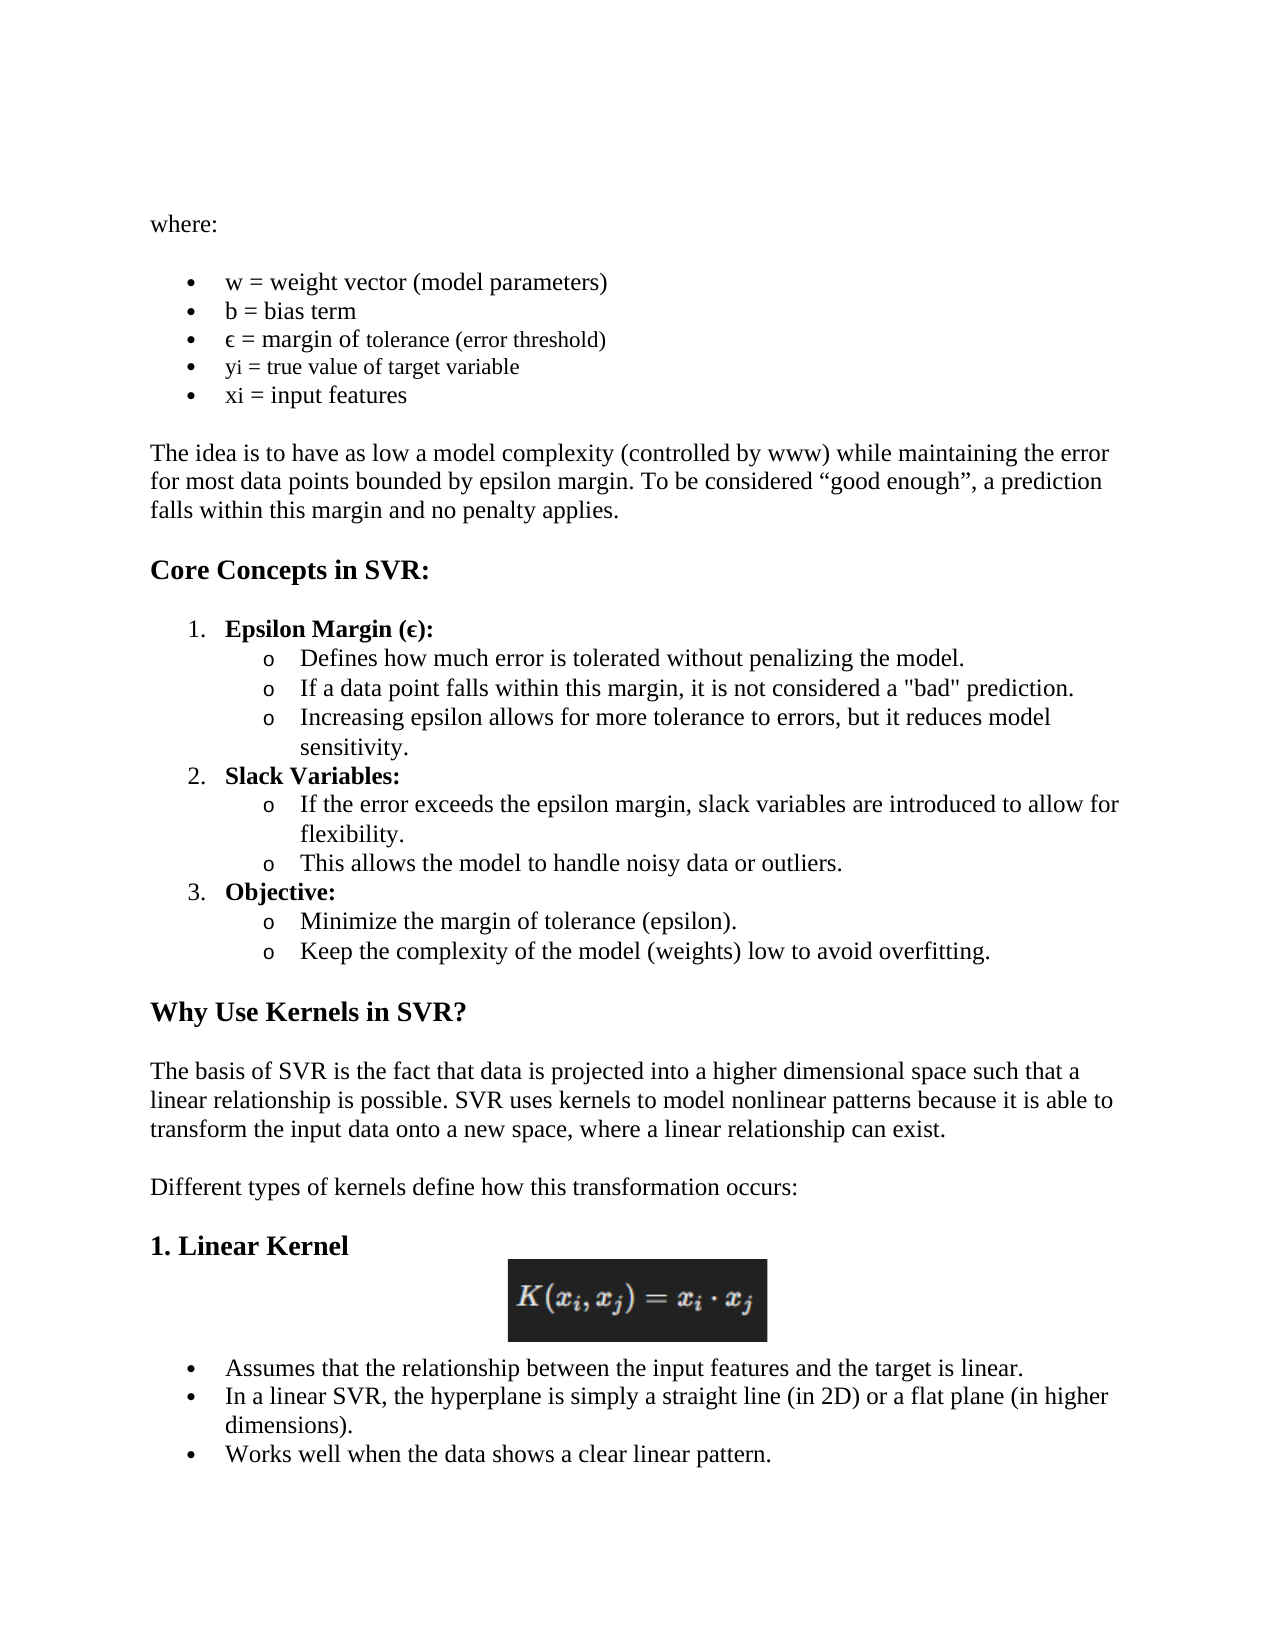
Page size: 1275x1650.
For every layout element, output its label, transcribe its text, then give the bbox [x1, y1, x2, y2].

list Works well when the data shows a clear linear pattern. [187, 1439, 1125, 1468]
list Slack Variables: [187, 761, 1125, 789]
list yi​ = true value of target variable [187, 353, 1125, 380]
list This allows the model to handle noisy data or outliers. [262, 848, 1125, 877]
list b = bias term [187, 296, 1125, 324]
text 1. Linear Kernel [150, 1229, 1125, 1262]
picture [507, 1259, 768, 1342]
text The basis of SVR is the fact that data is projected into a higher dimensional space such that a linear relationship is possible. SVR uses kernels to model nonlinear patterns because it is able to transform the input data onto a new space, where a linear relationship can exist. [150, 1056, 1125, 1142]
list x​i = input features [187, 380, 1125, 408]
list w = weight vector (model parameters) [187, 267, 1125, 296]
text Different types of kernels define how this transformation occurs: [150, 1172, 1125, 1200]
list Assumes that the relationship between the input features and the target is linear. [187, 1353, 1125, 1381]
list If a data point falls within this margin, it is not considered a "bad" prediction. [262, 673, 1125, 702]
list Increasing epsilon allows for more tolerance to errors, but it reduces model sensitivity. [262, 702, 1125, 761]
list Minimize the margin of tolerance (epsilon). [262, 906, 1125, 936]
text Core Concepts in SVR: [150, 553, 1125, 585]
list Defines how much error is tolerated without penalizing the model. [262, 643, 1125, 673]
list ϵ = margin of tolerance (error threshold) [187, 324, 1125, 353]
list Epsilon Margin (ϵ): [187, 614, 1125, 643]
list Objective: [187, 877, 1125, 906]
list In a linear SVR, the hyperplane is simply a straight line (in 2D) or a flat plane (in higher dimensions). [187, 1381, 1125, 1439]
list Keep the complexity of the model (weights) low to avoid overfitting. [262, 936, 1125, 965]
list If the error exceeds the epsilon margin, slack variables are introduced to allow for flexibility. [262, 789, 1125, 848]
text where: [150, 209, 1125, 238]
text Why Use Kernels in SVR? [150, 994, 1125, 1027]
text The idea is to have as low a model complexity (controlled by www) while maintaining the error for most data points bounded by epsilon margin. To be considered “good enough”, a prediction falls within this margin and no penalty applies. [150, 438, 1125, 524]
